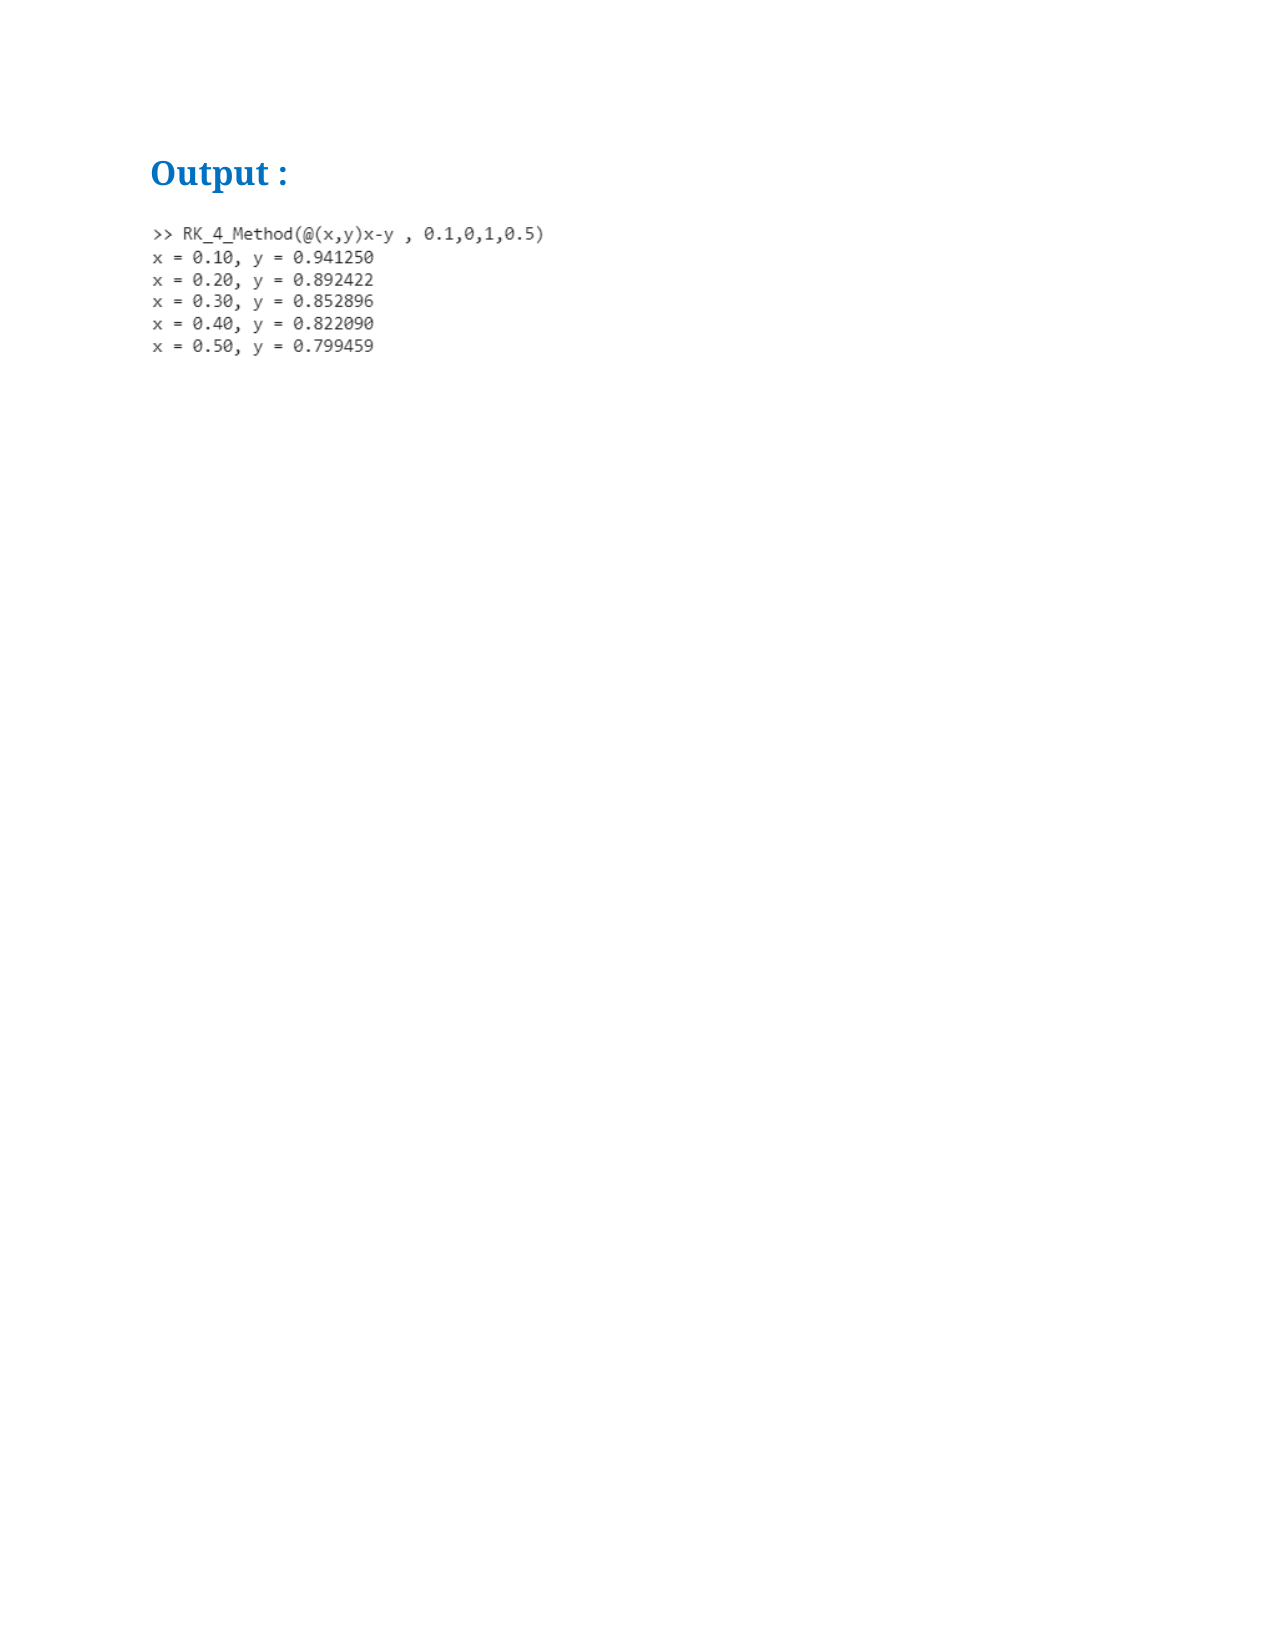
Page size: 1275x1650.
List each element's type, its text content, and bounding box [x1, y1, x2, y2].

text Output : [150, 150, 1125, 195]
picture [150, 215, 743, 361]
